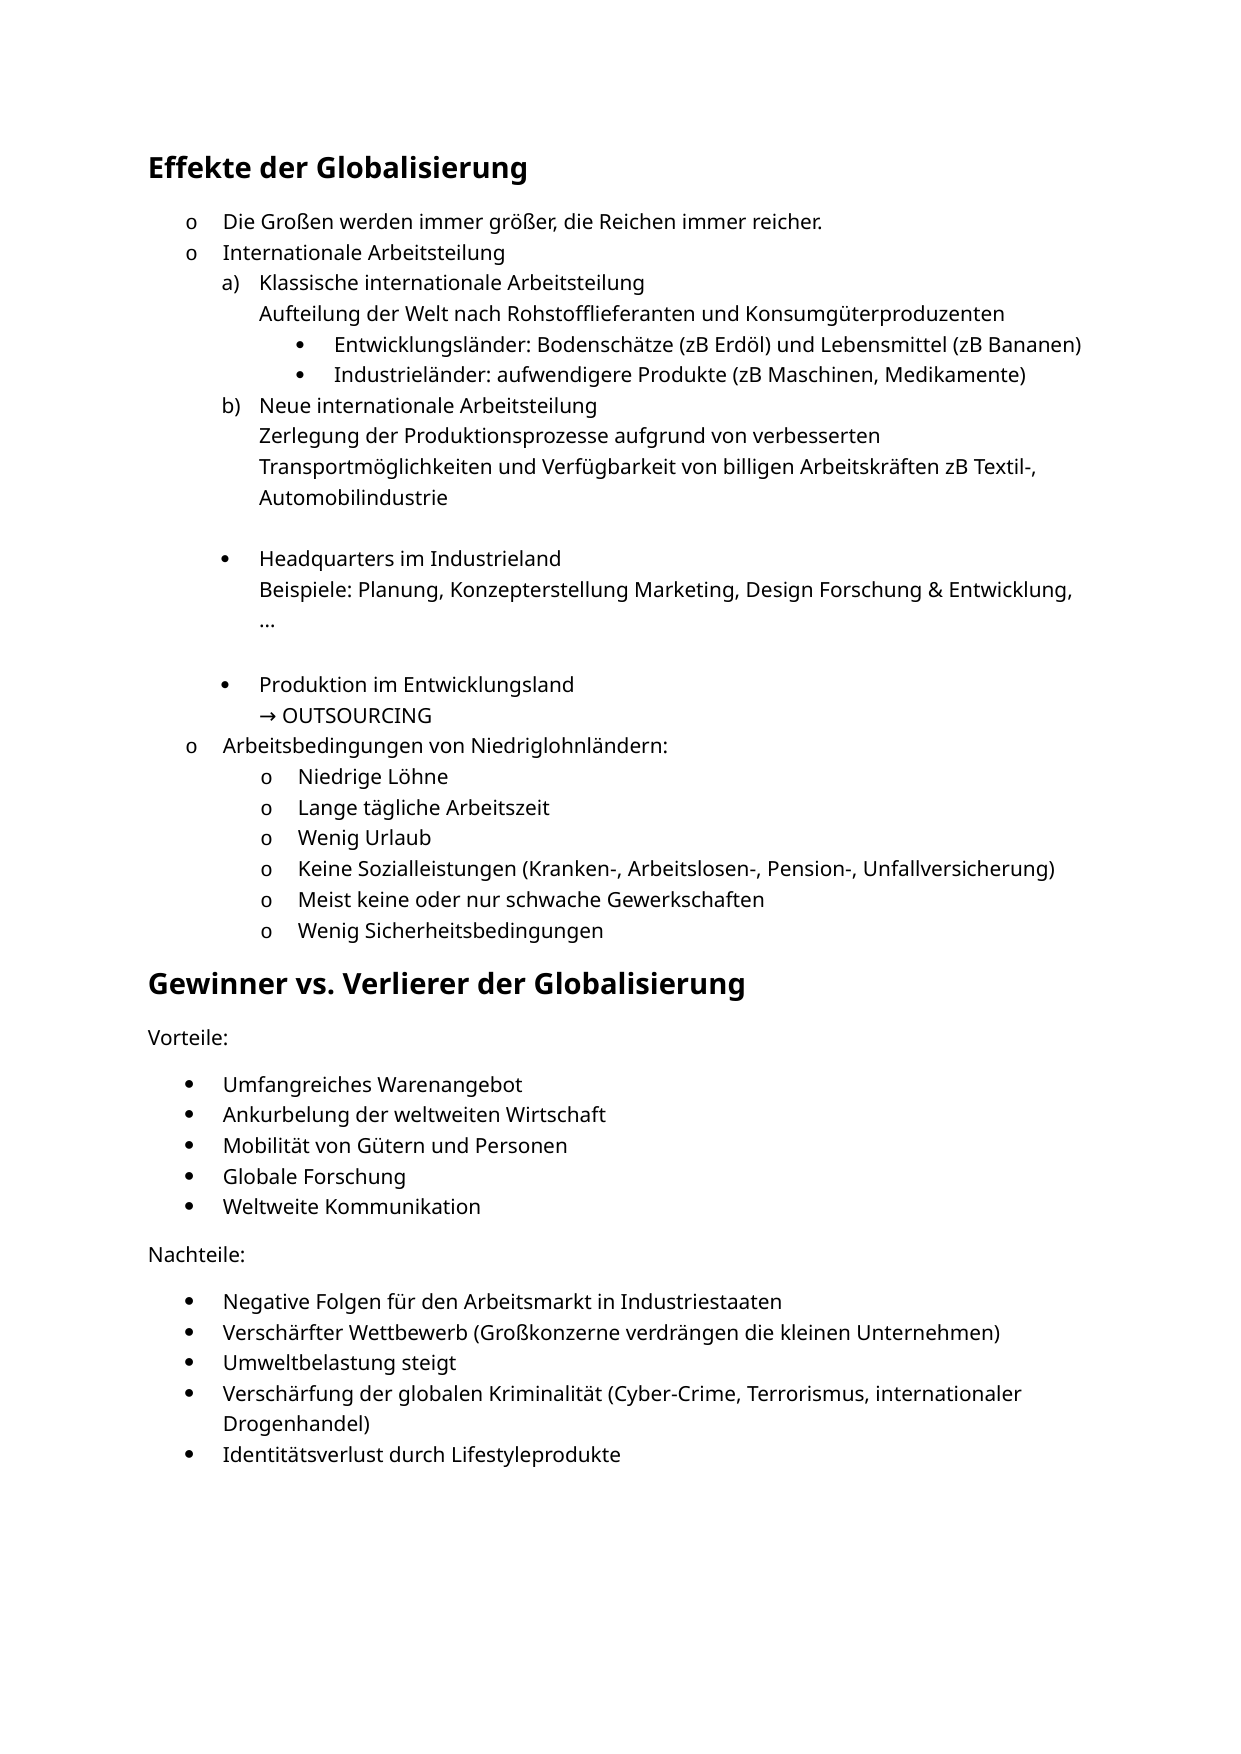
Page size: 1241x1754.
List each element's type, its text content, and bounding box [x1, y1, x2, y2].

list Aufteilung der Welt nach Rohstofflieferanten und Konsumgüterproduzenten [259, 299, 1093, 328]
list Mobilität von Gütern und Personen [185, 1131, 1093, 1159]
list Weltweite Kommunikation [185, 1192, 1093, 1221]
list Keine Sozialleistungen (Kranken-, Arbeitslosen-, Pension-, Unfallversicherung) [260, 854, 1093, 883]
text Vorteile: [148, 1023, 1093, 1051]
list Klassische internationale Arbeitsteilung [221, 268, 1093, 297]
text Nachteile: [148, 1240, 1093, 1268]
list Verschärfter Wettbewerb (Großkonzerne verdrängen die kleinen Unternehmen) [185, 1318, 1093, 1346]
list Negative Folgen für den Arbeitsmarkt in Industriestaaten [185, 1287, 1093, 1315]
list Produktion im Entwicklungsland → OUTSOURCING [221, 670, 1093, 729]
list Internationale Arbeitsteilung [185, 238, 1093, 266]
list Lange tägliche Arbeitszeit [260, 793, 1093, 821]
text Effekte der Globalisierung [148, 148, 1093, 187]
list Identitätsverlust durch Lifestyleprodukte [185, 1440, 1093, 1468]
list Ankurbelung der weltweiten Wirtschaft [185, 1101, 1093, 1129]
list Meist keine oder nur schwache Gewerkschaften [260, 885, 1093, 913]
list Wenig Urlaub [260, 823, 1093, 852]
text Gewinner vs. Verlierer der Globalisierung [148, 963, 1093, 1003]
list Zerlegung der Produktionsprozesse aufgrund von verbesserten Transportmöglichkeiten und Verfügbarkeit von billigen Arbeitskräften zB Textil-, Automobilindustrie [259, 422, 1093, 511]
list Entwicklungsländer: Bodenschätze (zB Erdöl) und Lebensmittel (zB Bananen) [296, 330, 1093, 358]
list Umweltbelastung steigt [185, 1348, 1093, 1377]
list Die Großen werden immer größer, die Reichen immer reicher. [185, 207, 1093, 236]
list Globale Forschung [185, 1162, 1093, 1190]
list Neue internationale Arbeitsteilung [221, 391, 1093, 419]
list Arbeitsbedingungen von Niedriglohnländern: [185, 731, 1093, 760]
list Wenig Sicherheitsbedingungen [260, 916, 1093, 944]
list Industrieländer: aufwendigere Produkte (zB Maschinen, Medikamente) [296, 360, 1093, 389]
list Umfangreiches Warenangebot [185, 1070, 1093, 1098]
list Niedrige Löhne [260, 762, 1093, 791]
list Verschärfung der globalen Kriminalität (Cyber-Crime, Terrorismus, internationaler Drogenhandel) [185, 1379, 1093, 1438]
list Headquarters im Industrieland Beispiele: Planung, Konzepterstellung Marketing, Design Forschung & Entwicklung, … [221, 544, 1093, 668]
